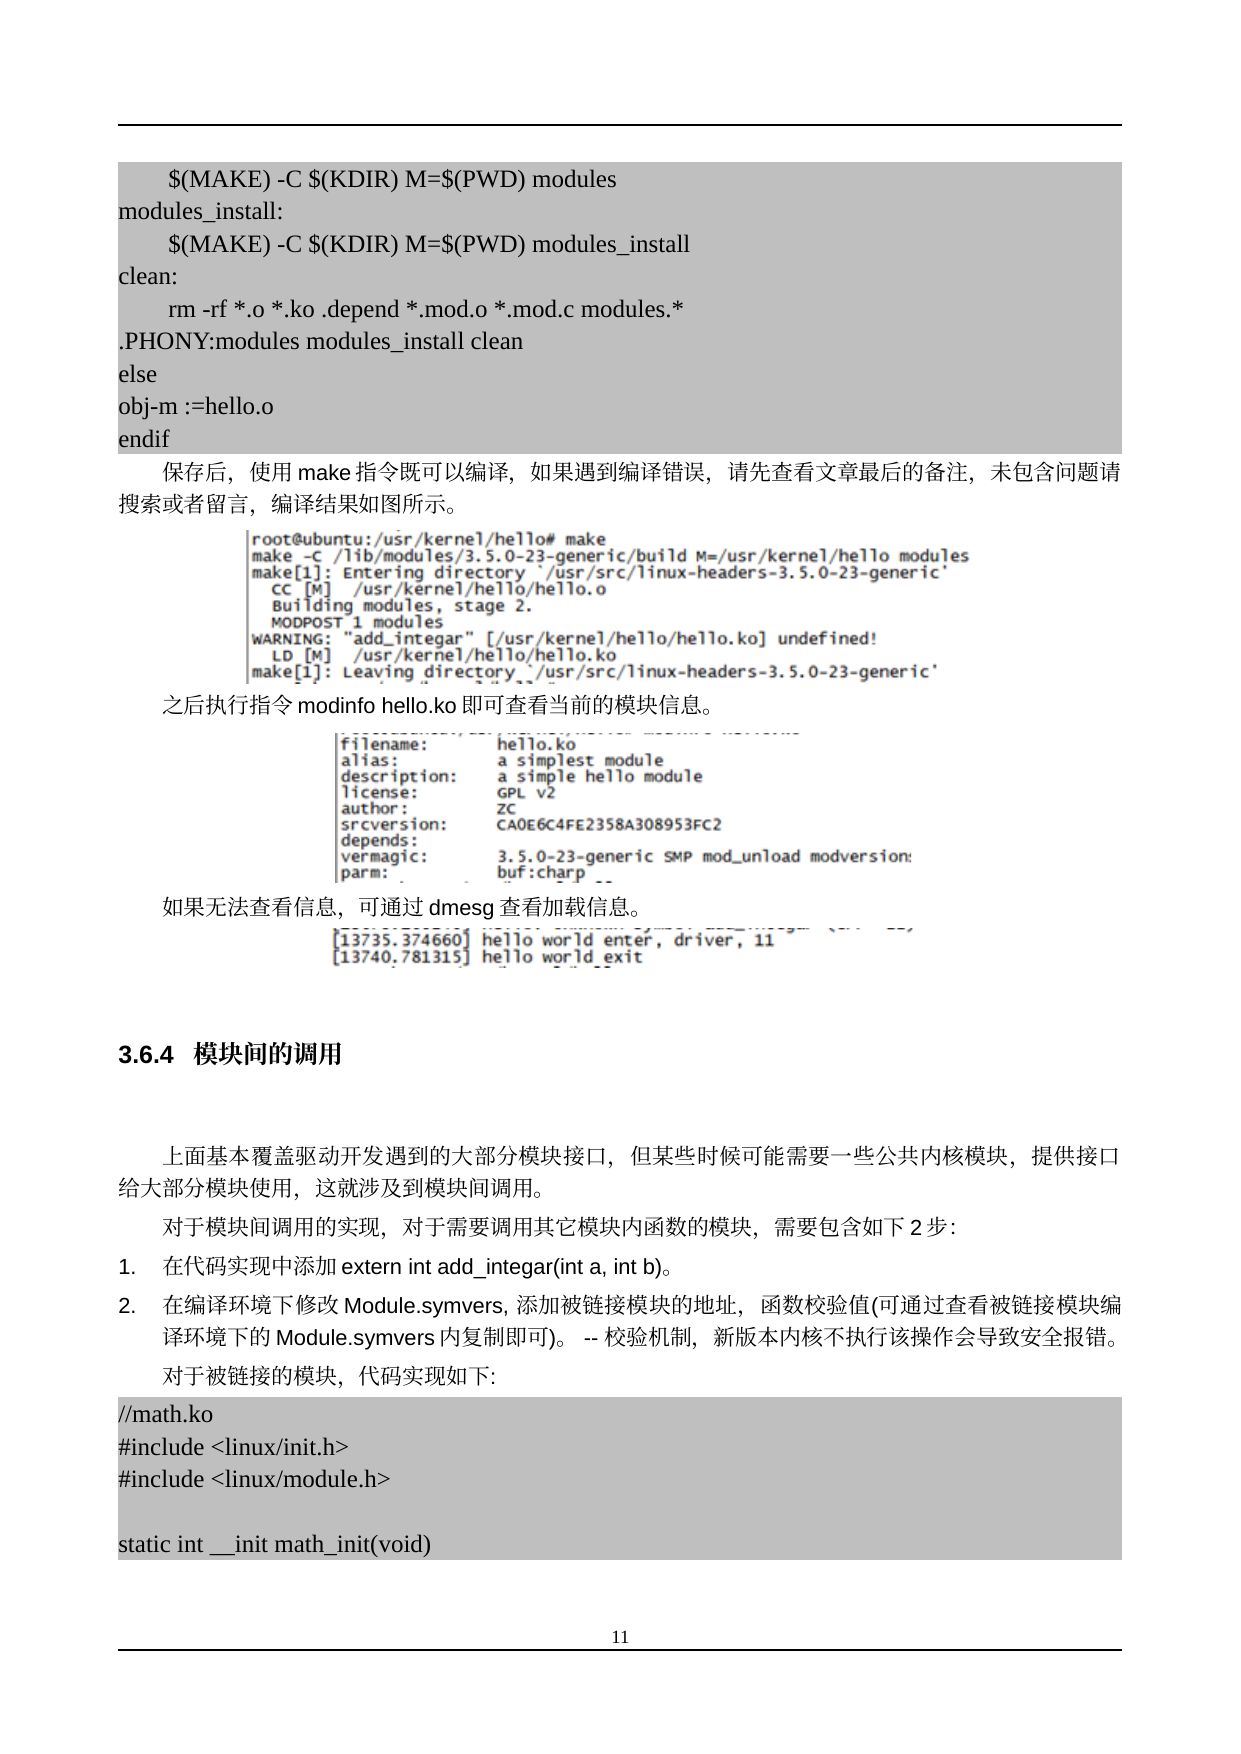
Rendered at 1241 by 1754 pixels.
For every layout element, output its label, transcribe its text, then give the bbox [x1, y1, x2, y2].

text obj-m :=hello.o [118, 389, 1122, 422]
text clean: [118, 259, 1122, 292]
text static int __init math_init(void) [118, 1527, 1122, 1560]
text else [118, 357, 1122, 389]
text 在编译环境下修改Module.symvers, 添加被链接模块的地址，函数校验值(可通过查看被链接模块编译环境下的Module.symvers内复制即可)。 -- 校验机制，新版本内核不执行该操作会导致安全报错。 [118, 1287, 1122, 1352]
picture [327, 928, 913, 968]
picture [335, 733, 912, 883]
text $(MAKE) -C $(KDIR) M=$(PWD) modules_install [118, 227, 1122, 259]
text 上面基本覆盖驱动开发遇到的大部分模块接口，但某些时候可能需要一些公共内核模块，提供接口给大部分模块使用，这就涉及到模块间调用。 [118, 1138, 1122, 1203]
text 对于被链接的模块，代码实现如下: [118, 1358, 1122, 1391]
text 对于模块间调用的实现，对于需要调用其它模块内函数的模块，需要包含如下2步： [118, 1210, 1122, 1242]
text #include <linux/init.h> [118, 1430, 1122, 1462]
text rm -rf *.o *.ko .depend *.mod.o *.mod.c modules.* [118, 292, 1122, 324]
text modules_install: [118, 194, 1122, 227]
list 在代码实现中添加extern int add_integar(int a, int b)。 [118, 1248, 1122, 1281]
subtitle 模块间的调用 [118, 1020, 1122, 1085]
text 保存后，使用make指令既可以编译，如果遇到编译错误，请先查看文章最后的备注，未包含问题请搜索或者留言，编译结果如图所示。 [118, 454, 1122, 519]
text .PHONY:modules modules_install clean [118, 324, 1122, 357]
text endif [118, 422, 1122, 454]
text #include <linux/module.h> [118, 1462, 1122, 1495]
text $(MAKE) -C $(KDIR) M=$(PWD) modules [118, 162, 1122, 194]
text //math.ko [118, 1397, 1122, 1430]
picture [246, 530, 1007, 684]
text 如果无法查看信息，可通过dmesg查看加载信息。 [118, 889, 1122, 922]
text 之后执行指令modinfo hello.ko即可查看当前的模块信息。 [118, 688, 1122, 721]
